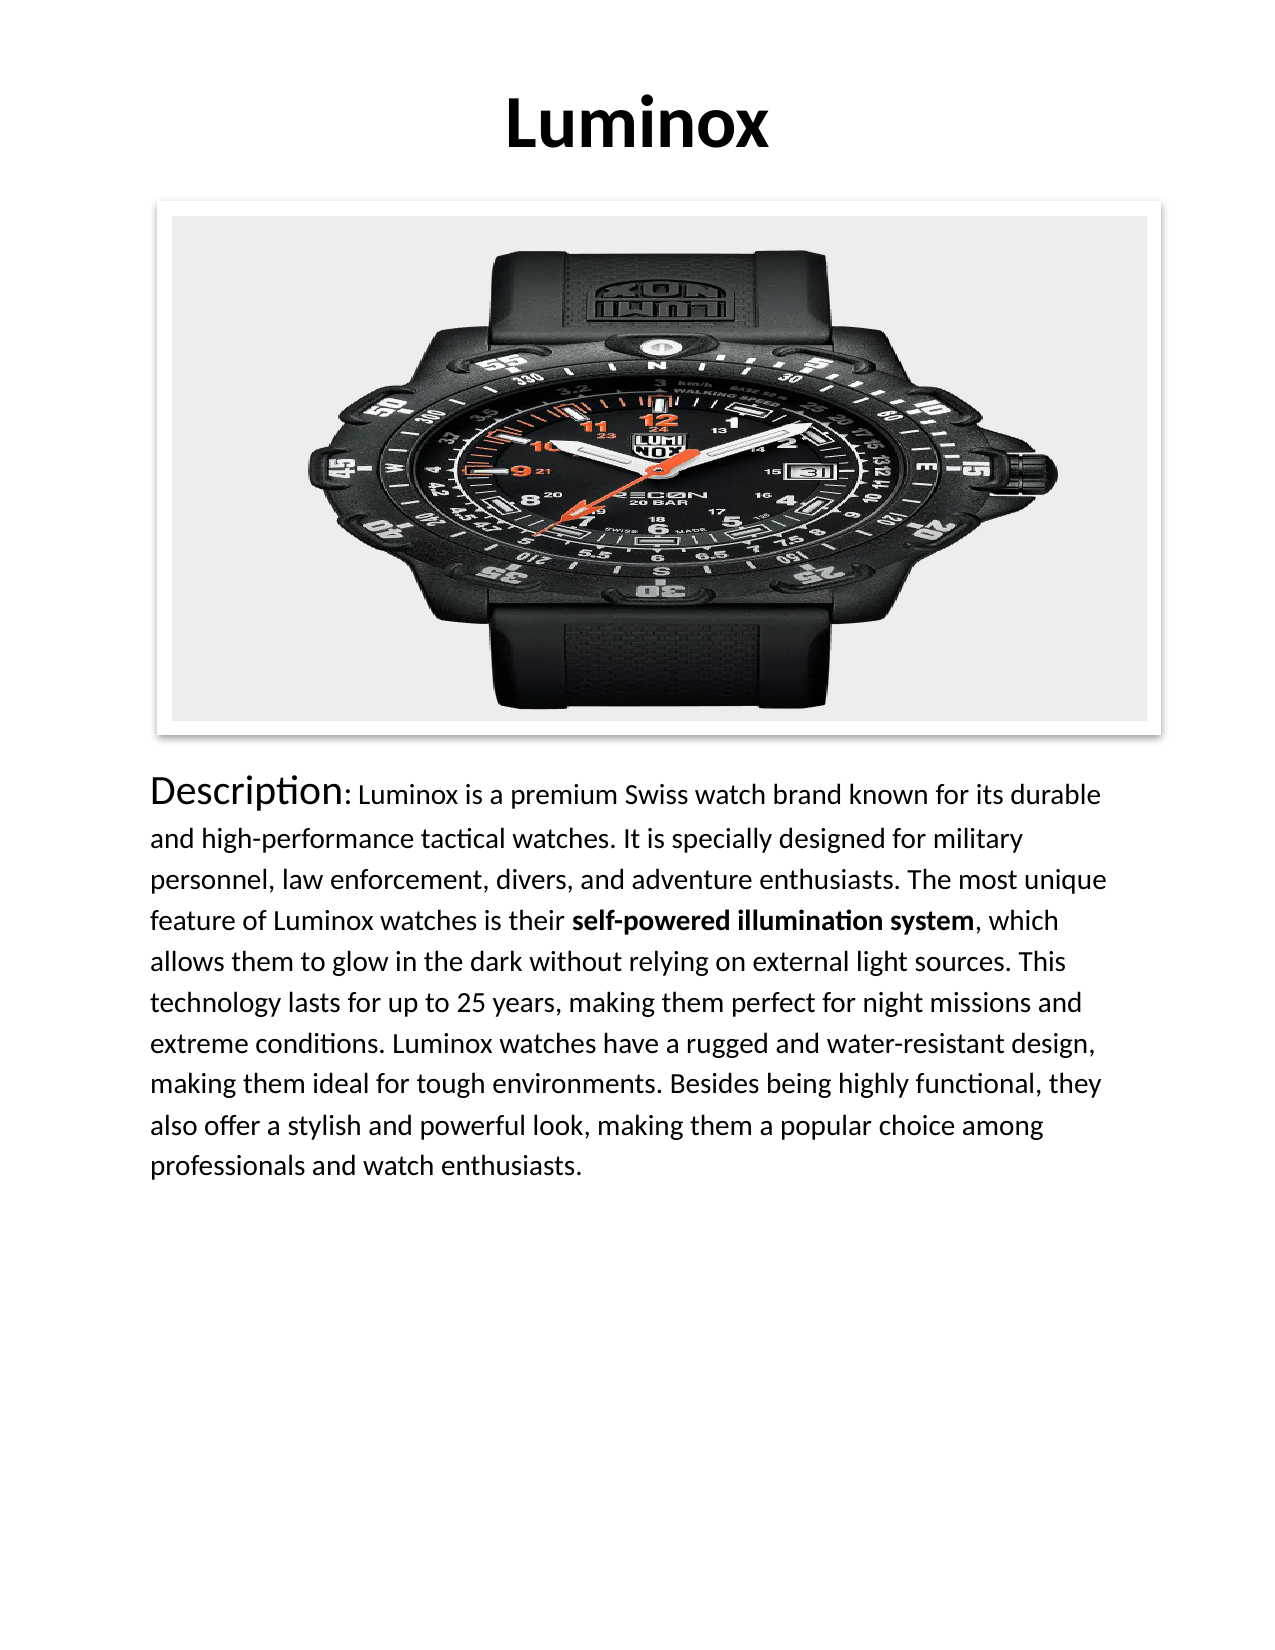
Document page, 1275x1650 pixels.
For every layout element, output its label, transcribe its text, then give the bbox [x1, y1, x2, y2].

picture [172, 216, 1147, 721]
